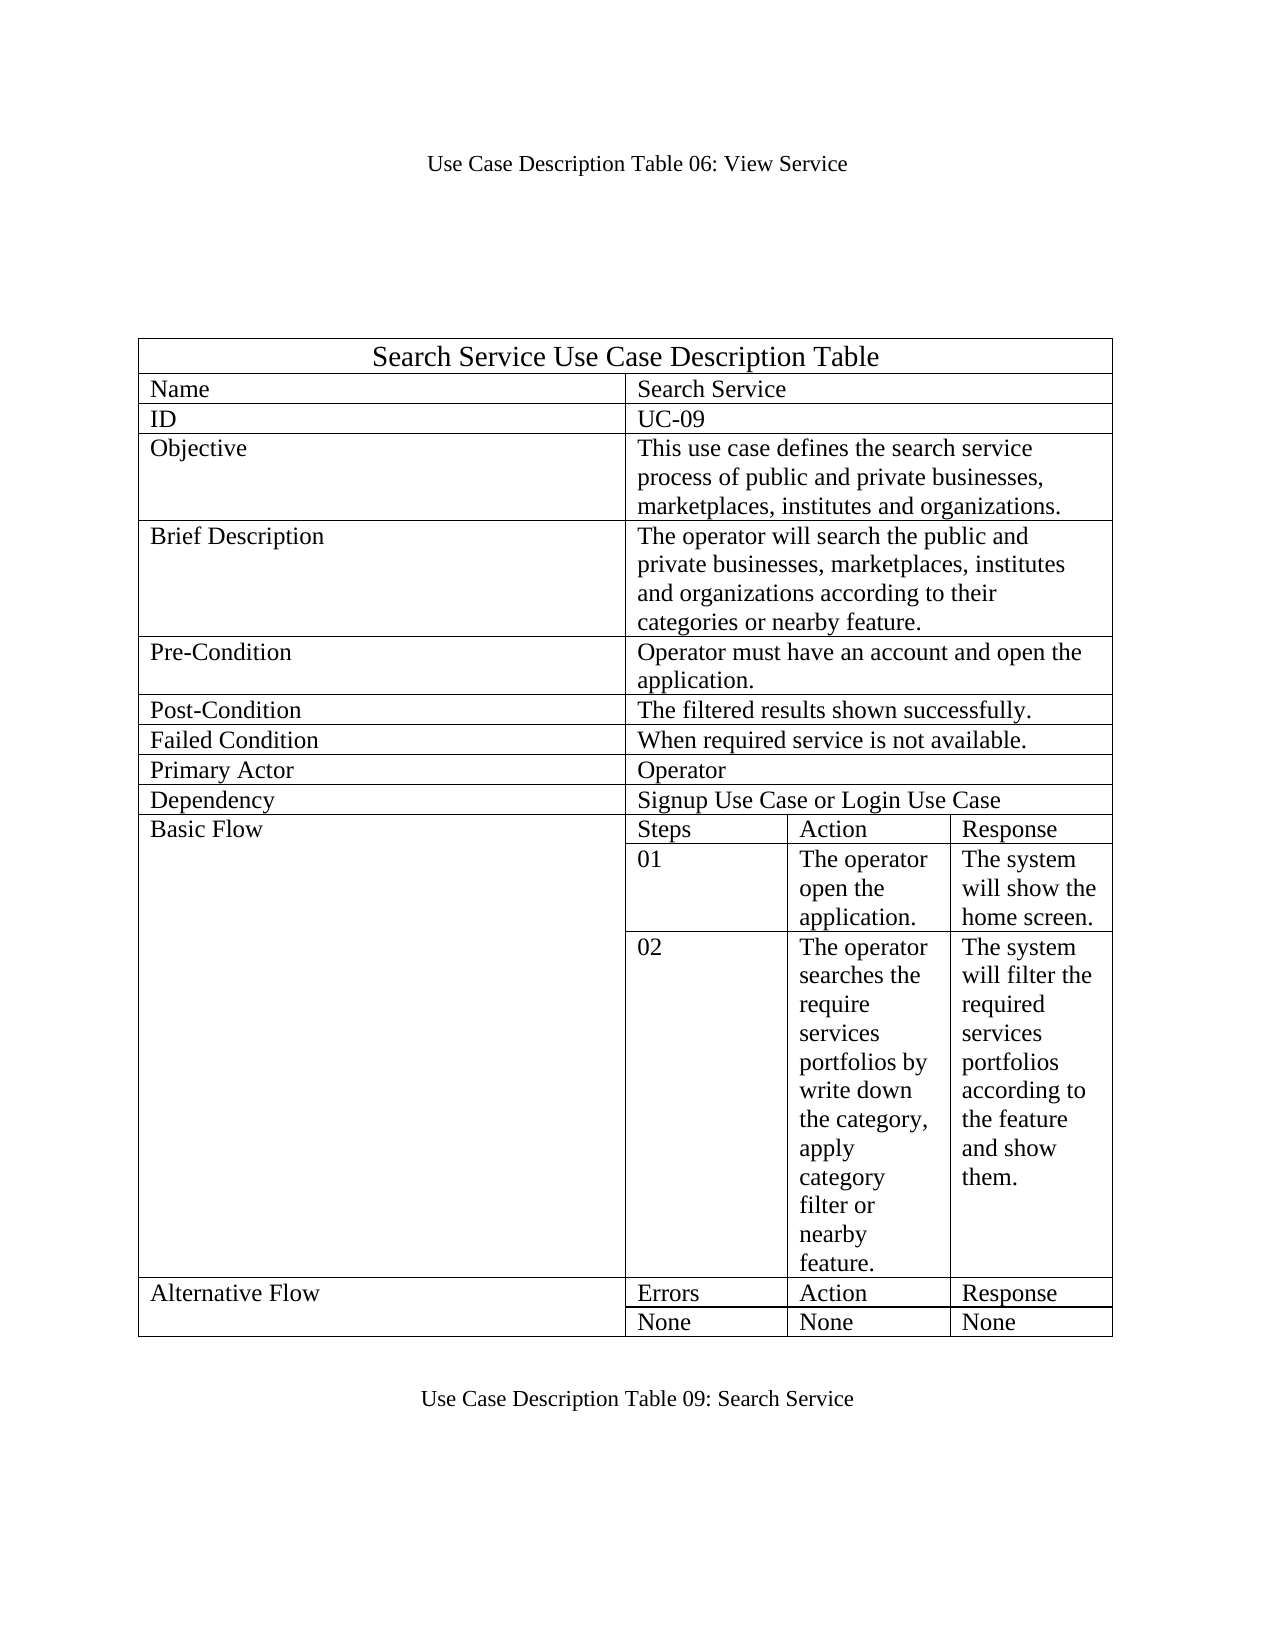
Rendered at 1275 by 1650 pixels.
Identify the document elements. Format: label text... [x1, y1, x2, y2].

table_cell Primary Actor [139, 755, 625, 784]
table_cell Alternative Flow [139, 1278, 625, 1336]
table_cell Objective [139, 434, 625, 520]
table_cell Errors [626, 1278, 787, 1306]
table_cell 02 [626, 932, 787, 1277]
table_header Search Service Use Case Description Table [139, 339, 1112, 373]
table_cell Search Service [626, 374, 1112, 403]
table_cell The operator open the application. [788, 844, 950, 931]
table_cell Response [951, 815, 1112, 843]
table_cell 01 [626, 844, 787, 931]
table_cell None [626, 1308, 787, 1336]
table_cell None [788, 1308, 950, 1336]
table_cell Failed Condition [139, 725, 625, 754]
table_cell Steps [626, 815, 787, 843]
table_cell Response [951, 1278, 1112, 1306]
table_cell Pre-Condition [139, 637, 625, 694]
table_cell When required service is not available. [626, 725, 1112, 754]
table_cell Signup Use Case or Login Use Case [626, 785, 1112, 813]
table_cell The system will filter the required services portfolios according to the feature and show them. [951, 932, 1112, 1277]
table_cell Operator [626, 755, 1112, 784]
table_cell Operator must have an account and open the application. [626, 637, 1112, 694]
text Use Case Description Table 09: Search Service [150, 1385, 1125, 1411]
table_cell Post-Condition [139, 695, 625, 724]
table_cell Name [139, 374, 625, 403]
table_cell Action [788, 815, 950, 843]
table_cell This use case defines the search service process of public and private businesses, marketplaces, institutes and organizations. [626, 434, 1112, 520]
table_cell Action [788, 1278, 950, 1306]
table_cell Brief Description [139, 521, 625, 636]
table_cell The operator will search the public and private businesses, marketplaces, institutes and organizations according to their categories or nearby feature. [626, 521, 1112, 636]
table_cell The filtered results shown successfully. [626, 695, 1112, 724]
table_cell None [951, 1308, 1112, 1336]
table_cell The system will show the home screen. [951, 844, 1112, 931]
table_cell ID [139, 404, 625, 432]
table_cell Dependency [139, 785, 625, 813]
table_cell UC-09 [626, 404, 1112, 432]
table_cell Basic Flow [139, 815, 625, 1277]
table_cell The operator searches the require services portfolios by write down the category, apply category filter or nearby feature. [788, 932, 950, 1277]
text Use Case Description Table 06: View Service [150, 150, 1125, 176]
